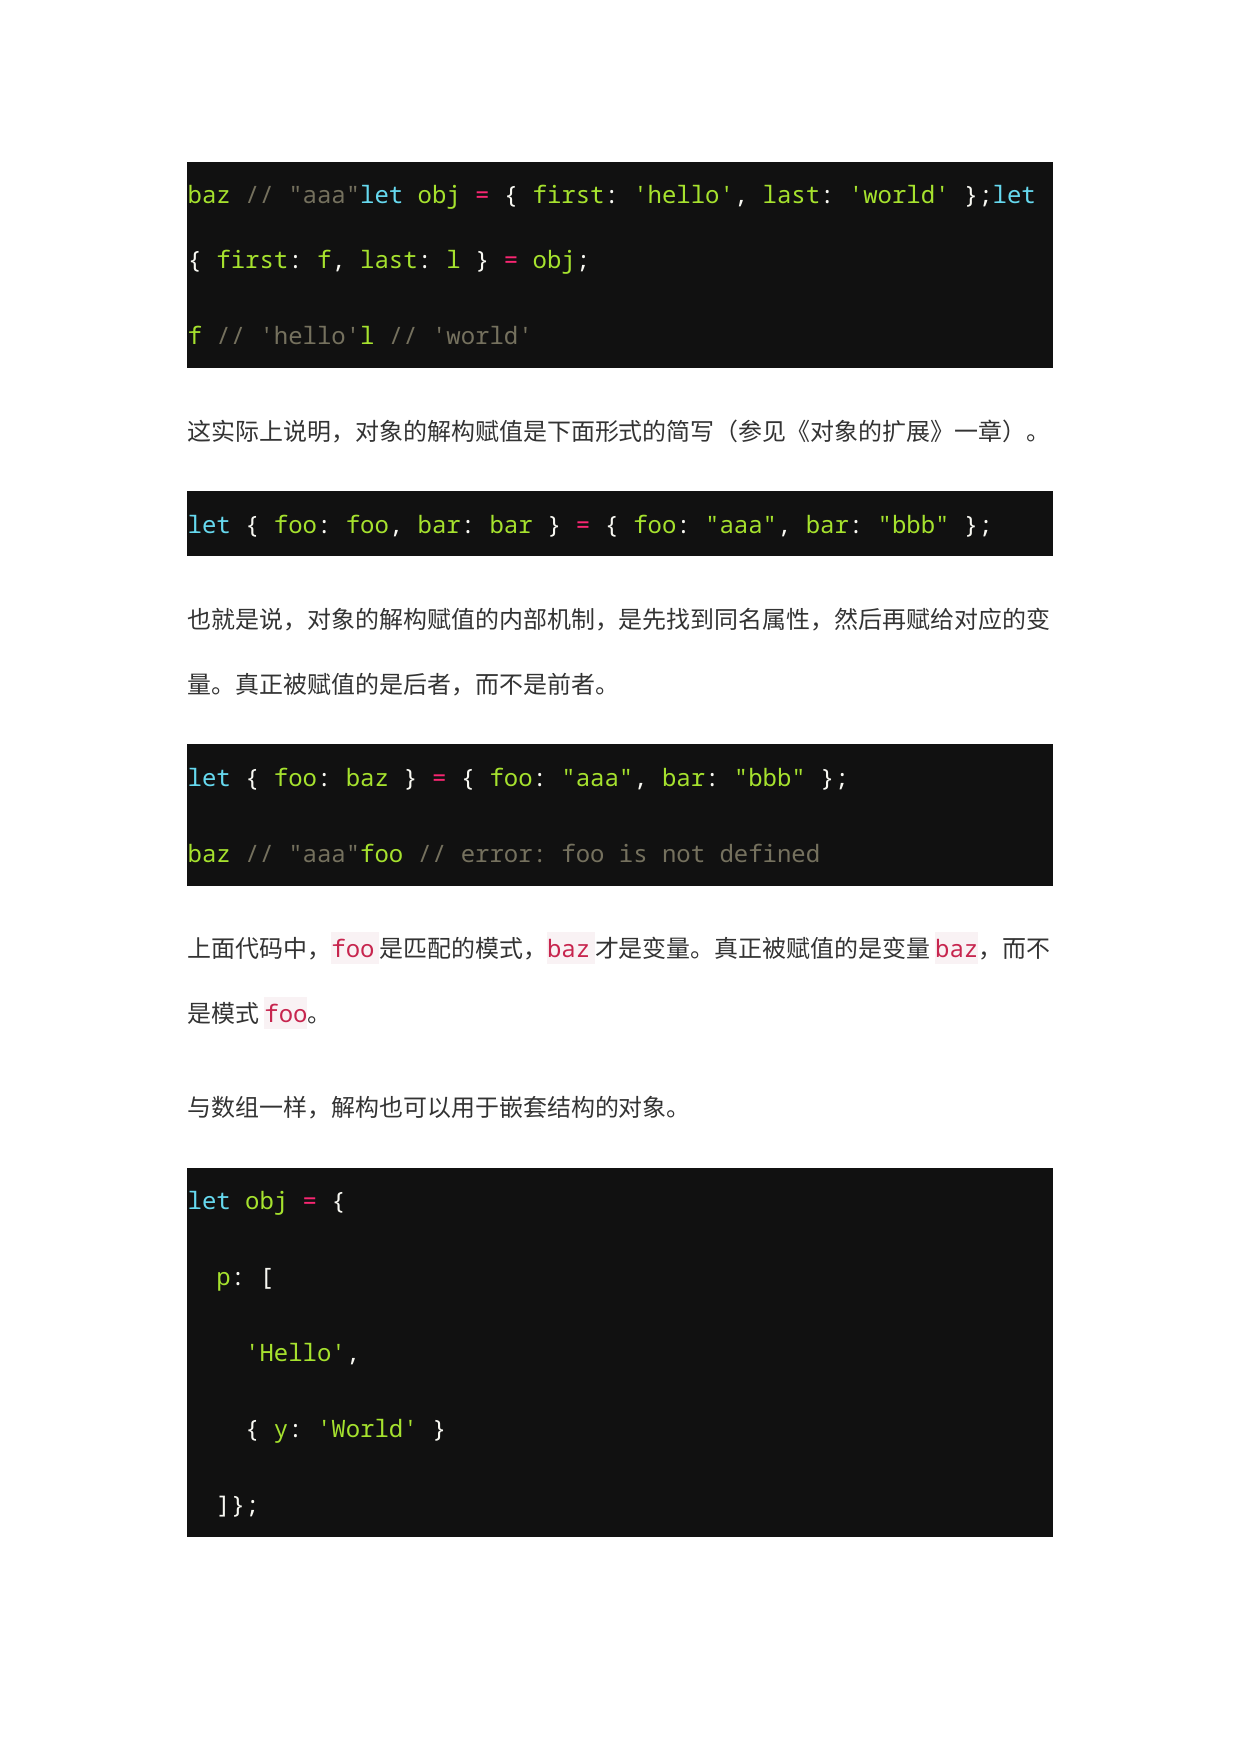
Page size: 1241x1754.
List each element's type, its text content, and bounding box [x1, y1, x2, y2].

text let { foo: foo, bar: bar } = { foo: "aaa", bar: "bbb" }; [187, 491, 1053, 556]
text 也就是说，对象的解构赋值的内部机制，是先找到同名属性，然后再赋给对应的变量。真正被赋值的是后者，而不是前者。 [187, 585, 1053, 715]
text 这实际上说明，对象的解构赋值是下面形式的简写（参见《对象的扩展》一章）。 [187, 397, 1053, 462]
text { y: 'World' } [187, 1396, 1053, 1461]
text f // 'hello'l // 'world' [187, 303, 1053, 368]
text p: [ [187, 1244, 1053, 1309]
text let { foo: baz } = { foo: "aaa", bar: "bbb" }; [187, 744, 1053, 809]
text baz // "aaa"foo // error: foo is not defined [187, 821, 1053, 886]
text ]}; [187, 1472, 1053, 1537]
text baz // "aaa"let obj = { first: 'hello', last: 'world' };let { first: f, last: l } = obj; [187, 162, 1053, 292]
text 与数组一样，解构也可以用于嵌套结构的对象。 [187, 1074, 1053, 1139]
text let obj = { [187, 1168, 1053, 1233]
text 'Hello', [187, 1320, 1053, 1385]
text 上面代码中，foo是匹配的模式，baz才是变量。真正被赋值的是变量baz，而不是模式foo。 [187, 915, 1053, 1045]
